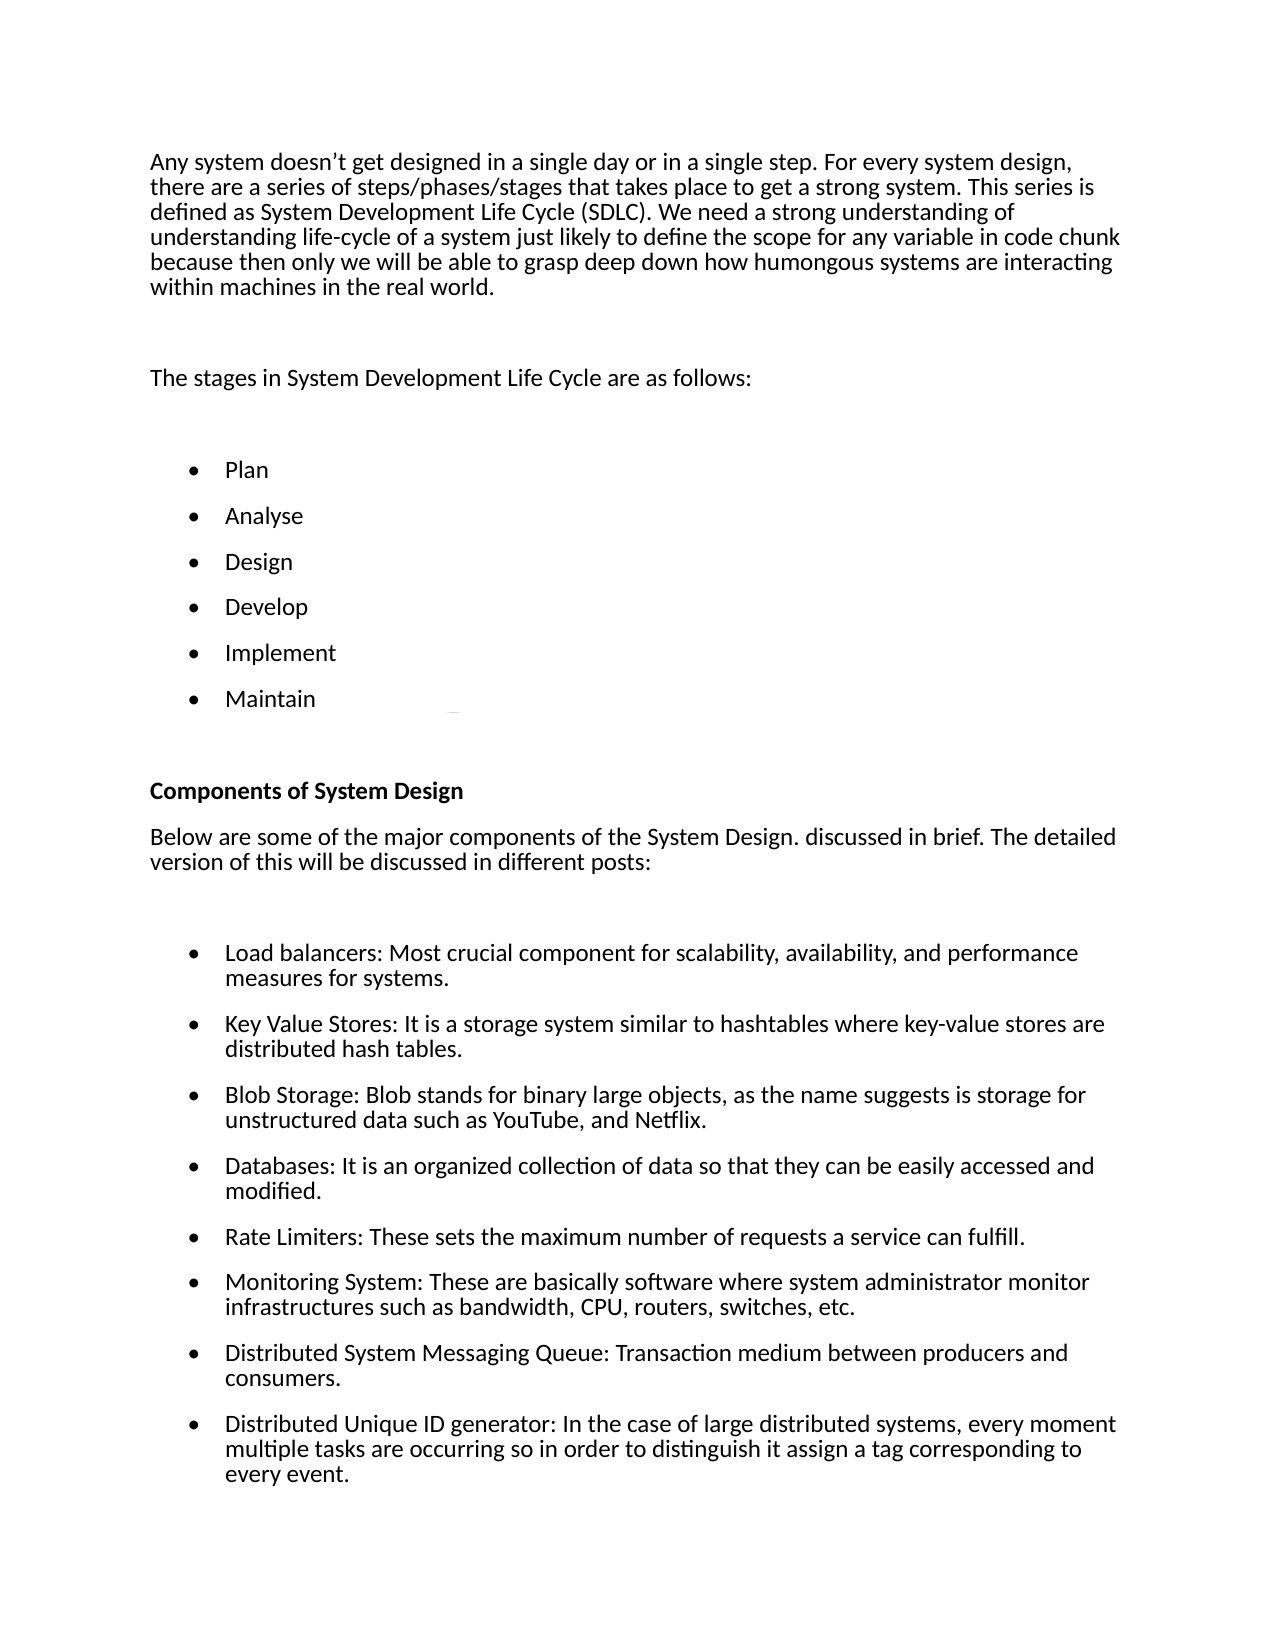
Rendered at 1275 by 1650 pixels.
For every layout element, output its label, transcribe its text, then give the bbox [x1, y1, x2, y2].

list Distributed Unique ID generator: In the case of large distributed systems, every moment multiple tasks are occurring so in order to distinguish it assign a tag corresponding to every event. [187, 1412, 1125, 1487]
list Plan [187, 458, 1125, 483]
text The stages in System Development Life Cycle are as follows: [150, 367, 1125, 392]
text Below are some of the major components of the System Design. discussed in brief. The detailed version of this will be discussed in different posts: [150, 825, 1125, 875]
list Design [187, 550, 1125, 575]
list Load balancers: Most crucial component for scalability, availability, and performance measures for systems. [187, 942, 1125, 992]
list Develop [187, 596, 1125, 621]
list Key Value Stores: It is a storage system similar to hashtables where key-value stores are distributed hash tables. [187, 1012, 1125, 1062]
list Databases: It is an organized collection of data so that they can be easily accessed and modified. [187, 1154, 1125, 1204]
list Analyse [187, 504, 1125, 529]
list Implement [187, 642, 1125, 667]
list Distributed System Messaging Queue: Transaction medium between producers and consumers. [187, 1342, 1125, 1392]
list Monitoring System: These are basically software where system administrator monitor infrastructures such as bandwidth, CPU, routers, switches, etc. [187, 1271, 1125, 1321]
text Components of System Design [150, 779, 1125, 804]
list Rate Limiters: These sets the maximum number of requests a service can fulfill. [187, 1225, 1125, 1250]
text Any system doesn’t get designed in a single day or in a single step. For every system design, there are a series of steps/phases/stages that takes place to get a strong system. This series is defined as System Development Life Cycle (SDLC). We need a strong understanding of understanding life-cycle of a system just likely to define the scope for any variable in code chunk because then only we will be able to grasp deep down how humongous systems are interacting within machines in the real world. [150, 150, 1125, 300]
list Blob Storage: Blob stands for binary large objects, as the name suggests is storage for unstructured data such as YouTube, and Netflix. [187, 1083, 1125, 1133]
list Maintain [187, 687, 1125, 712]
